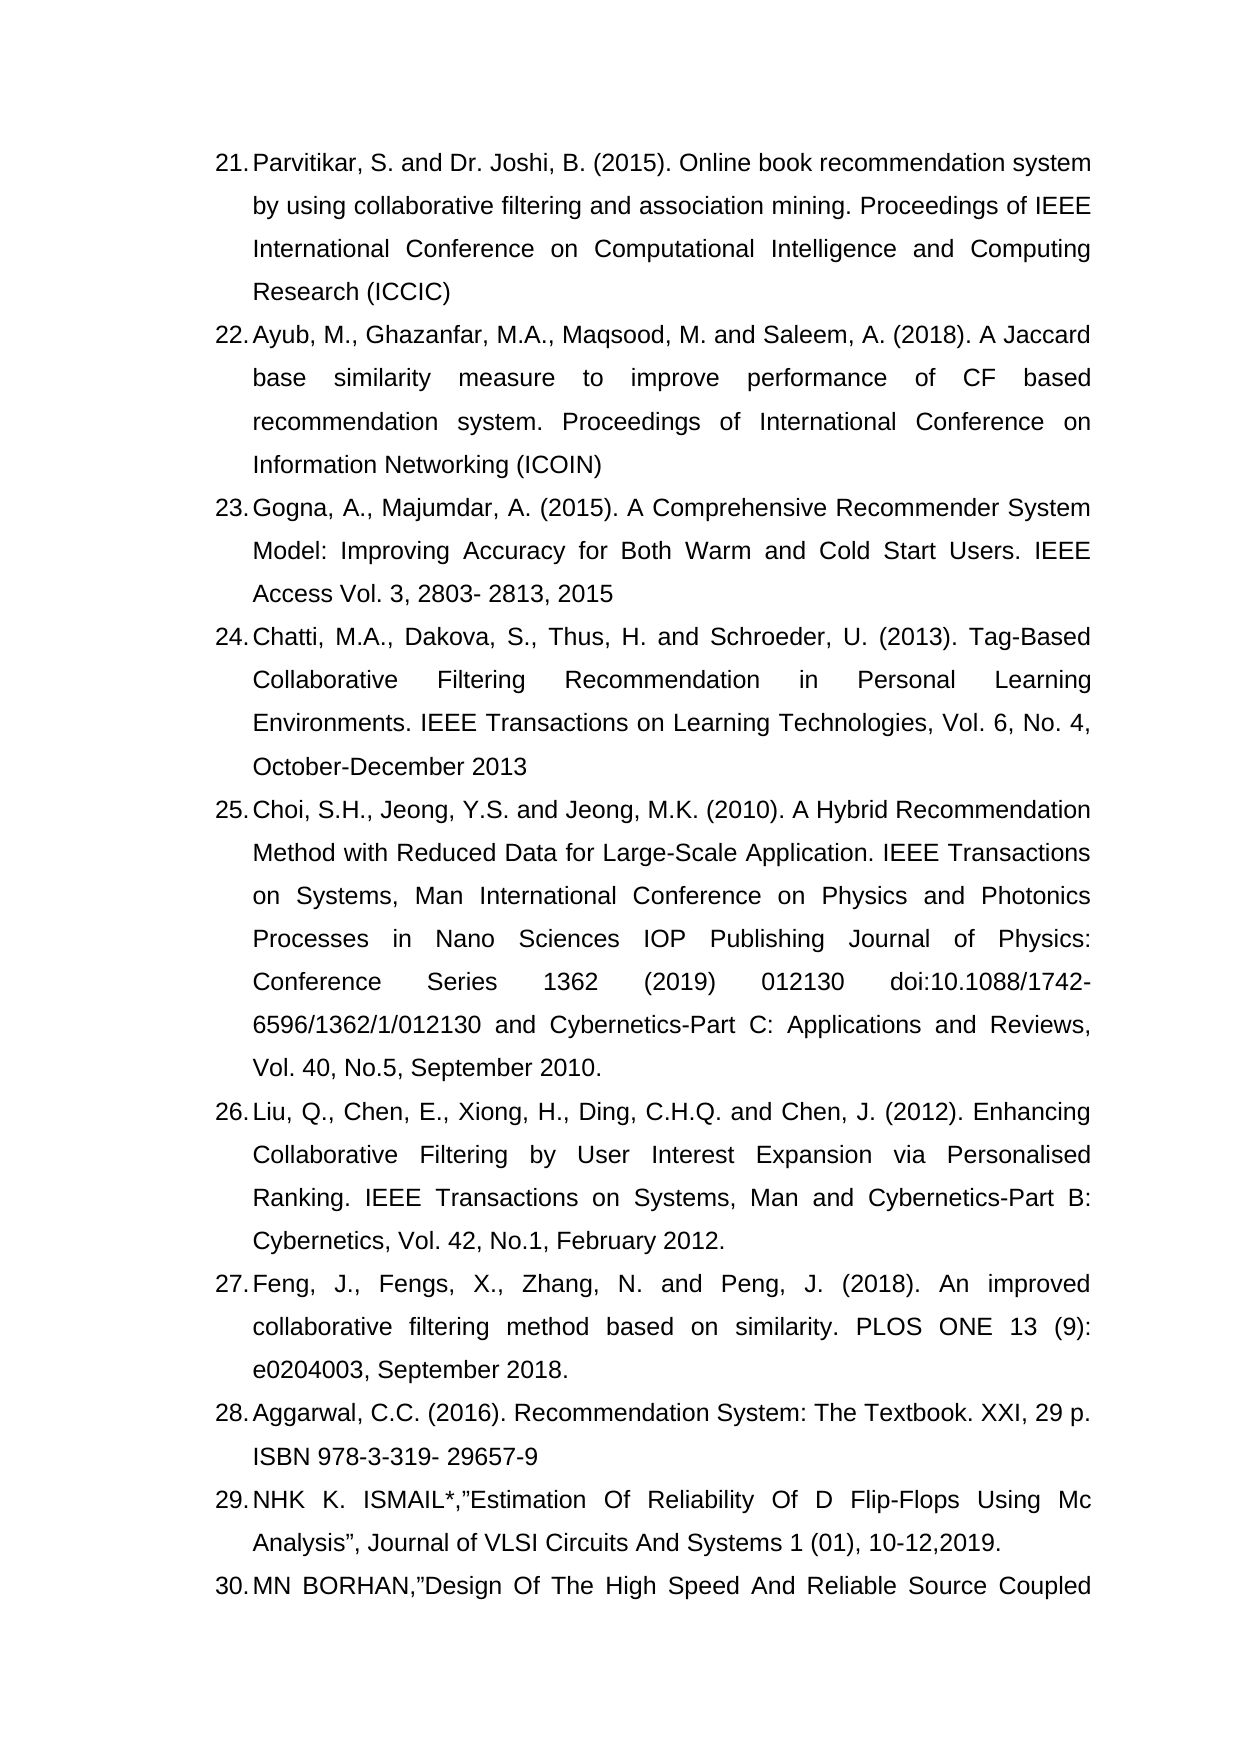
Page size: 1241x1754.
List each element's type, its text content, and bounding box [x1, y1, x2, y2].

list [215, 1571, 1092, 1599]
list Ayub, M., Ghazanfar, M.A., Maqsood, M. and Saleem, A. (2018). A Jaccard base similarity measure to improve performance of CF based recommendation system. Proceedings of International Conference on Information Networking (ICOIN) [215, 320, 1092, 478]
list Choi, S.H., Jeong, Y.S. and Jeong, M.K. (2010). A Hybrid Recommendation Method with Reduced Data for Large-Scale Application. IEEE Transactions on Systems, Man International Conference on Physics and Photonics Processes in Nano Sciences IOP Publishing Journal of Physics: Conference Series 1362 (2019) 012130 doi:10.1088/1742-6596/1362/1/012130 and Cybernetics-Part C: Applications and Reviews, Vol. 40, No.5, September 2010. [215, 794, 1092, 1082]
list Parvitikar, S. and Dr. Joshi, B. (2015). Online book recommendation system by using collaborative filtering and association mining. Proceedings of IEEE International Conference on Computational Intelligence and Computing Research (ICCIC) [215, 148, 1092, 306]
list Aggarwal, C.C. (2016). Recommendation System: The Textbook. XXI, 29 p. ISBN 978-3-319- 29657-9 [215, 1398, 1092, 1470]
list Feng, J., Fengs, X., Zhang, N. and Peng, J. (2018). An improved collaborative filtering method based on similarity. PLOS ONE 13 (9): e0204003, September 2018. [215, 1269, 1092, 1384]
list Chatti, M.A., Dakova, S., Thus, H. and Schroeder, U. (2013). Tag-Based Collaborative Filtering Recommendation in Personal Learning Environments. IEEE Transactions on Learning Technologies, Vol. 6, No. 4, October-December 2013 [215, 622, 1092, 780]
list NHK K. ISMAIL*,”Estimation Of Reliability Of D Flip-Flops Using Mc Analysis”, Journal of VLSI Circuits And Systems 1 (01), 10-12,2019. [215, 1484, 1092, 1556]
list Gogna, A., Majumdar, A. (2015). A Comprehensive Recommender System Model: Improving Accuracy for Both Warm and Cold Start Users. IEEE Access Vol. 3, 2803- 2813, 2015 [215, 493, 1092, 608]
list Liu, Q., Chen, E., Xiong, H., Ding, C.H.Q. and Chen, J. (2012). Enhancing Collaborative Filtering by User Interest Expansion via Personalised Ranking. IEEE Transactions on Systems, Man and Cybernetics-Part B: Cybernetics, Vol. 42, No.1, February 2012. [215, 1096, 1092, 1254]
